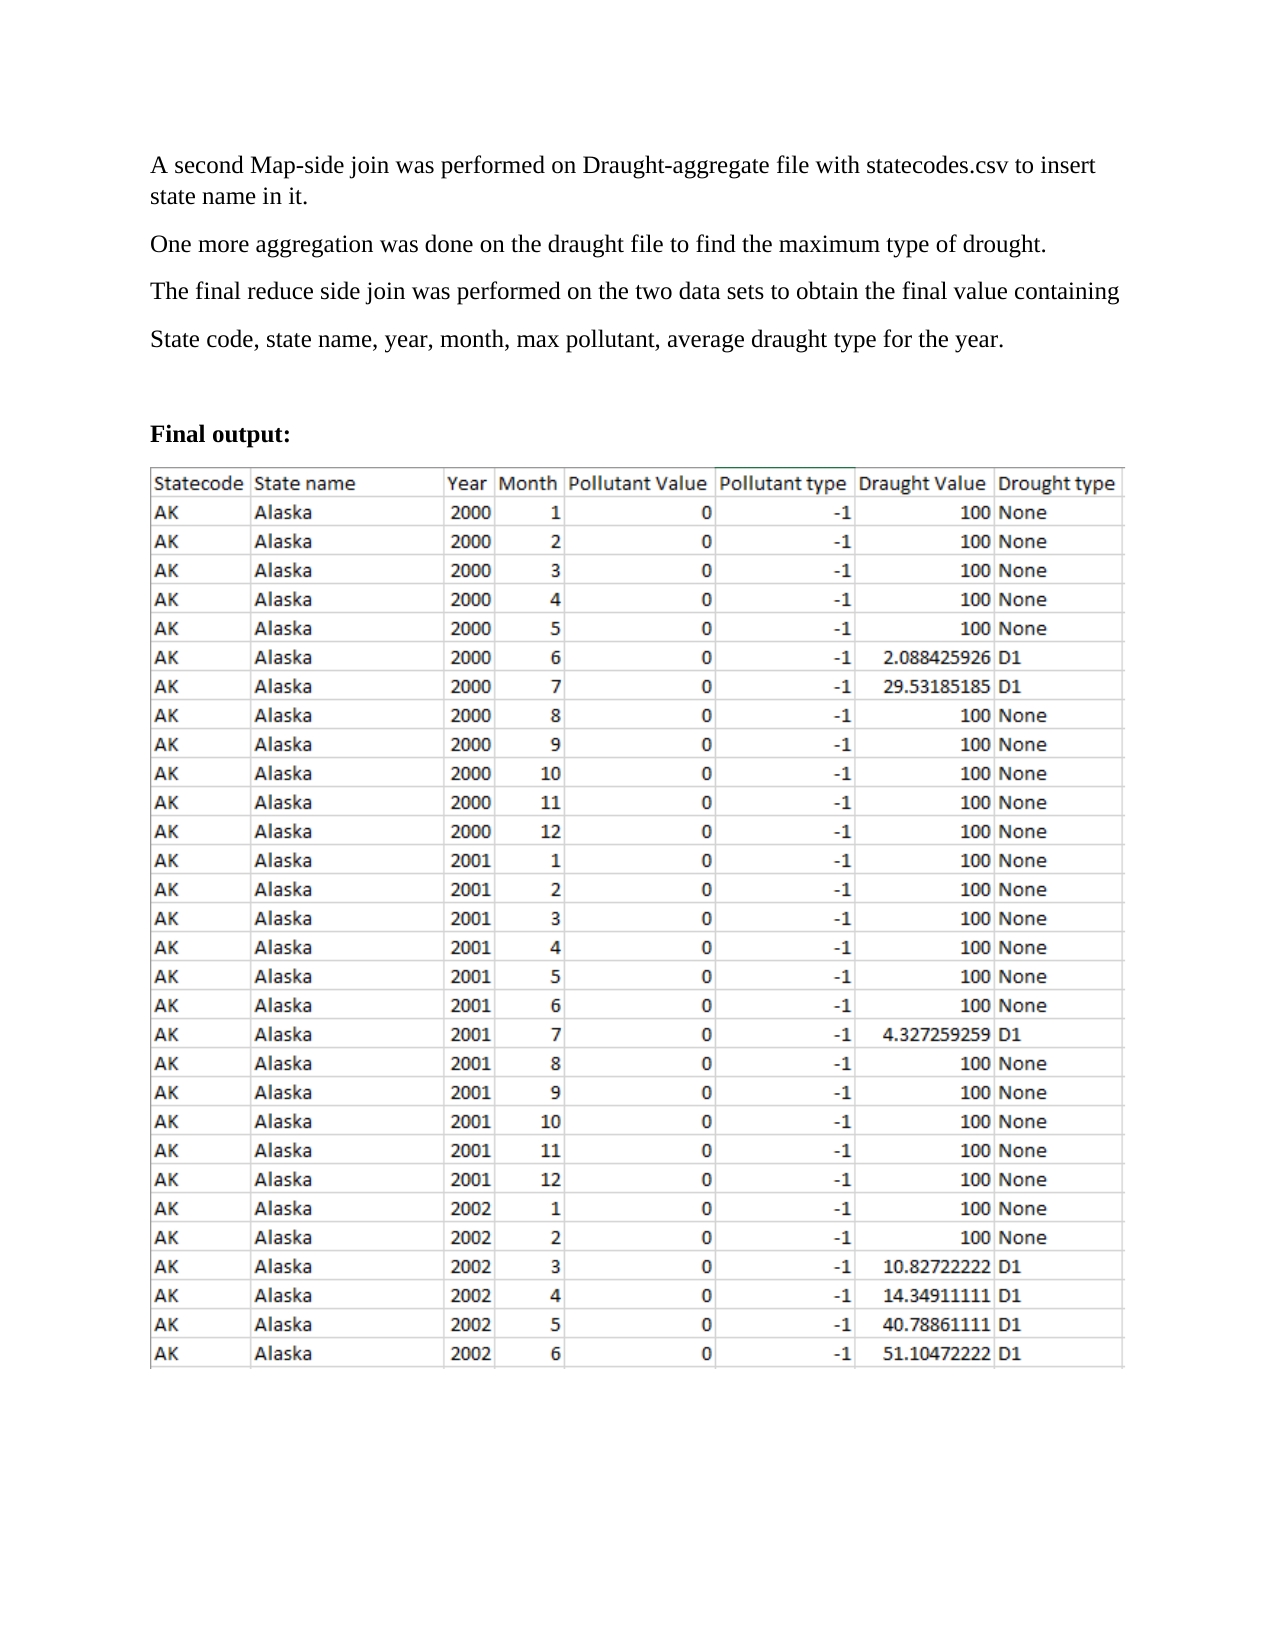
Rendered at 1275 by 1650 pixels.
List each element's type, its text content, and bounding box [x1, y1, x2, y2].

text State code, state name, year, month, max pollutant, average draught type for the year. [150, 324, 1125, 353]
picture [150, 467, 1125, 1369]
text A second Map-side join was performed on Draught-aggregate file with statecodes.csv to insert state name in it. [150, 150, 1125, 210]
text Final output: [150, 419, 1125, 448]
text The final reduce side join was performed on the two data sets to obtain the final value containing [150, 276, 1125, 305]
text One more aggregation was done on the draught file to find the maximum type of drought. [150, 229, 1125, 257]
